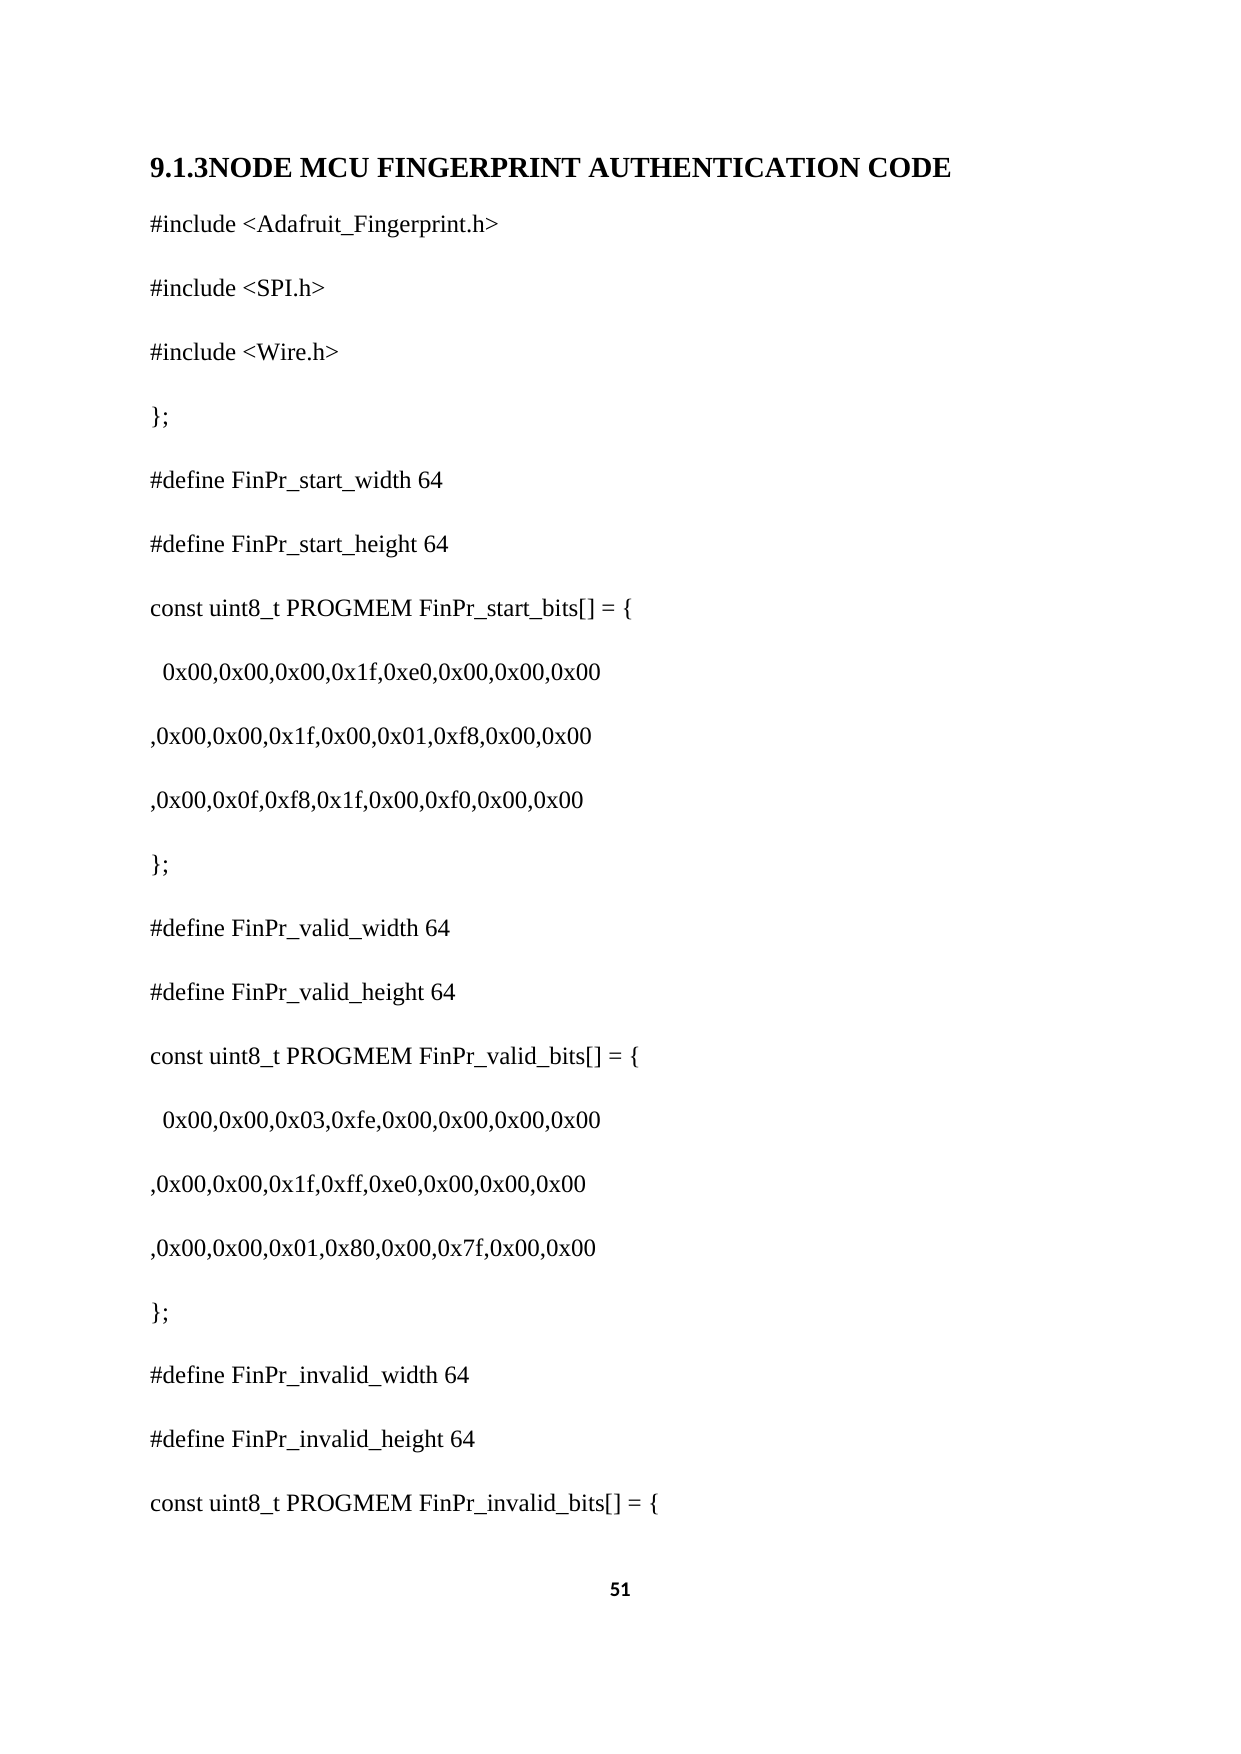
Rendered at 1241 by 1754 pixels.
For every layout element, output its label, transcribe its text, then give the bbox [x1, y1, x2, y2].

text 0x00,0x00,0x00,0x1f,0xe0,0x00,0x00,0x00 [150, 657, 1090, 686]
text #include <Adafruit_Fingerprint.h> [150, 209, 1090, 238]
text }; [150, 1297, 1090, 1325]
text const uint8_t PROGMEM FinPr_invalid_bits[] = { [150, 1488, 1090, 1517]
text #include <Wire.h> [150, 337, 1090, 366]
text #include <SPI.h> [150, 273, 1090, 302]
text #define FinPr_start_height 64 [150, 529, 1090, 558]
text #define FinPr_invalid_height 64 [150, 1424, 1090, 1453]
text ,0x00,0x00,0x01,0x80,0x00,0x7f,0x00,0x00 [150, 1233, 1090, 1261]
text }; [150, 849, 1090, 878]
text const uint8_t PROGMEM FinPr_valid_bits[] = { [150, 1041, 1090, 1069]
text #define FinPr_invalid_width 64 [150, 1361, 1090, 1389]
text const uint8_t PROGMEM FinPr_start_bits[] = { [150, 593, 1090, 622]
text ,0x00,0x0f,0xf8,0x1f,0x00,0xf0,0x00,0x00 [150, 785, 1090, 814]
text 0x00,0x00,0x03,0xfe,0x00,0x00,0x00,0x00 [150, 1105, 1090, 1133]
text ,0x00,0x00,0x1f,0x00,0x01,0xf8,0x00,0x00 [150, 721, 1090, 750]
text #define FinPr_valid_height 64 [150, 977, 1090, 1006]
text #define FinPr_valid_width 64 [150, 913, 1090, 942]
text 9.1.3NODE MCU FINGERPRINT AUTHENTICATION CODE [150, 150, 1090, 183]
text ,0x00,0x00,0x1f,0xff,0xe0,0x00,0x00,0x00 [150, 1169, 1090, 1197]
text }; [150, 401, 1090, 430]
text #define FinPr_start_width 64 [150, 465, 1090, 494]
